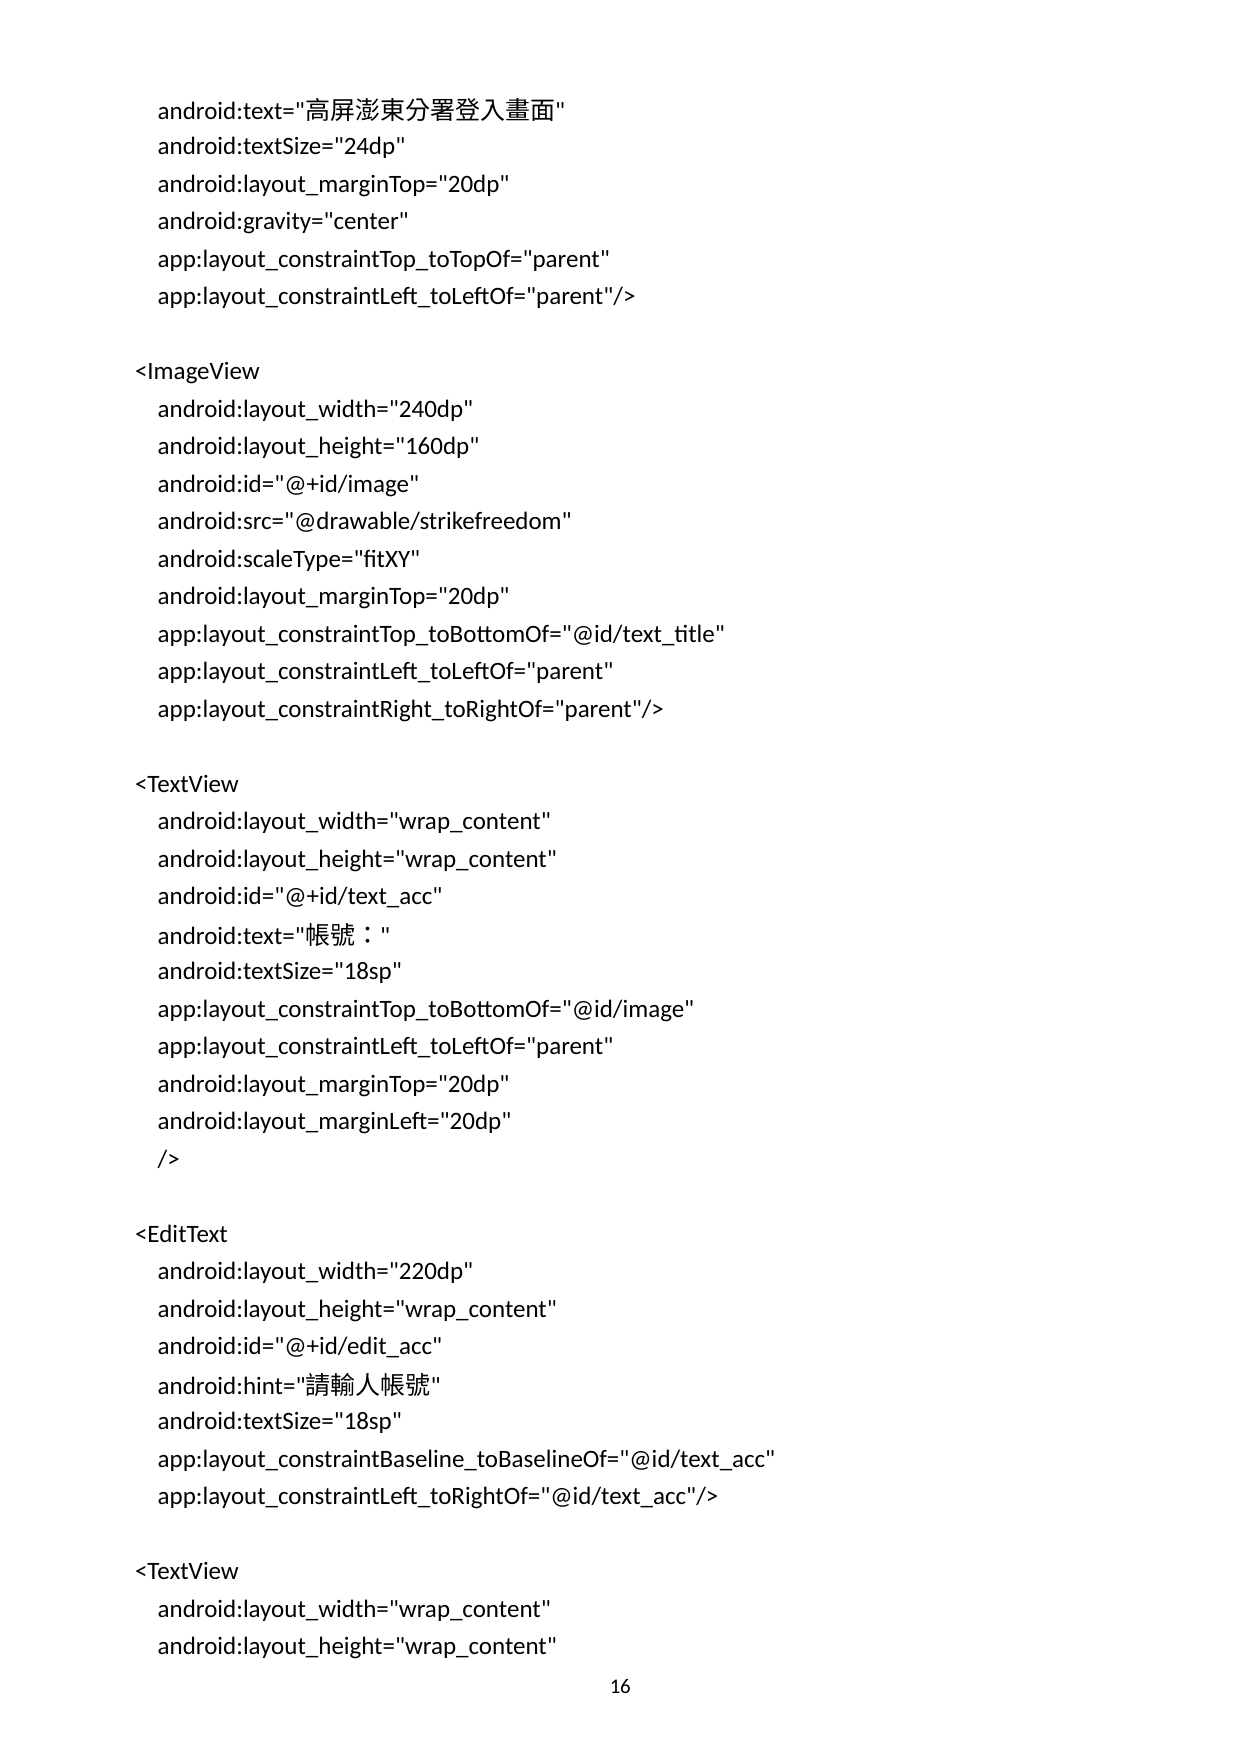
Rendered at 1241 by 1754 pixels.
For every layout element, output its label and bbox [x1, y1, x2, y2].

text [112, 89, 1128, 1664]
